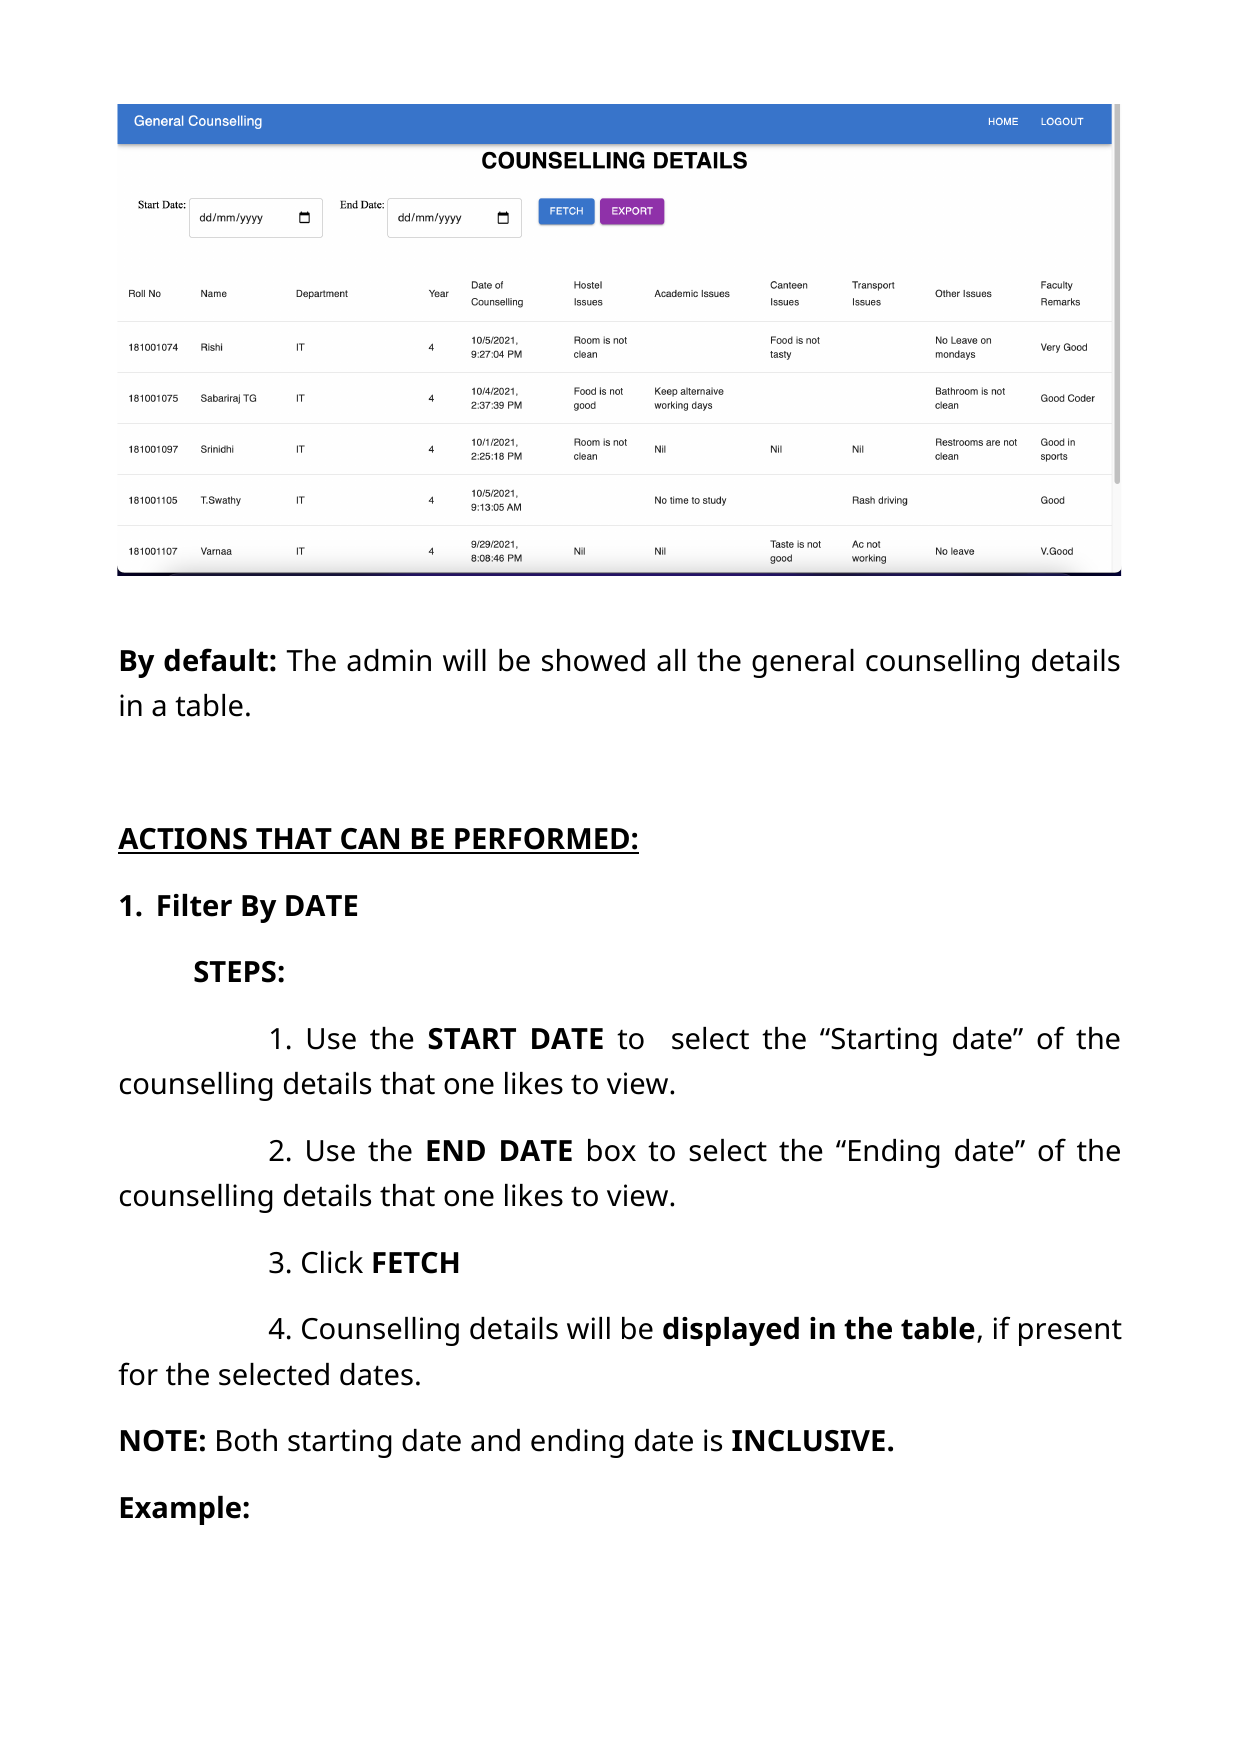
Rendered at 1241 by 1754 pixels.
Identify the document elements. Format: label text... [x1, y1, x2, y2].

text 1. Use the START DATE to select the “Starting date” of the counselling details that one likes to view. [118, 1018, 1122, 1103]
text NOTE: Both starting date and ending date is INCLUSIVE. [118, 1421, 1122, 1460]
text STEPS: [118, 951, 1122, 991]
text 4. Counselling details will be displayed in the table, if present for the selected dates. [118, 1308, 1122, 1394]
text By default: The admin will be showed all the general counselling details in a table. [118, 576, 1122, 725]
text ACTIONS THAT CAN BE PERFORMED: [118, 818, 1122, 858]
picture [117, 104, 1122, 576]
text Example: [118, 1487, 1122, 1527]
list Filter By DATE [118, 885, 1122, 925]
text 3. Click FETCH [118, 1242, 1122, 1282]
text 2. Use the END DATE box to select the “Ending date” of the counselling details that one likes to view. [118, 1130, 1122, 1215]
